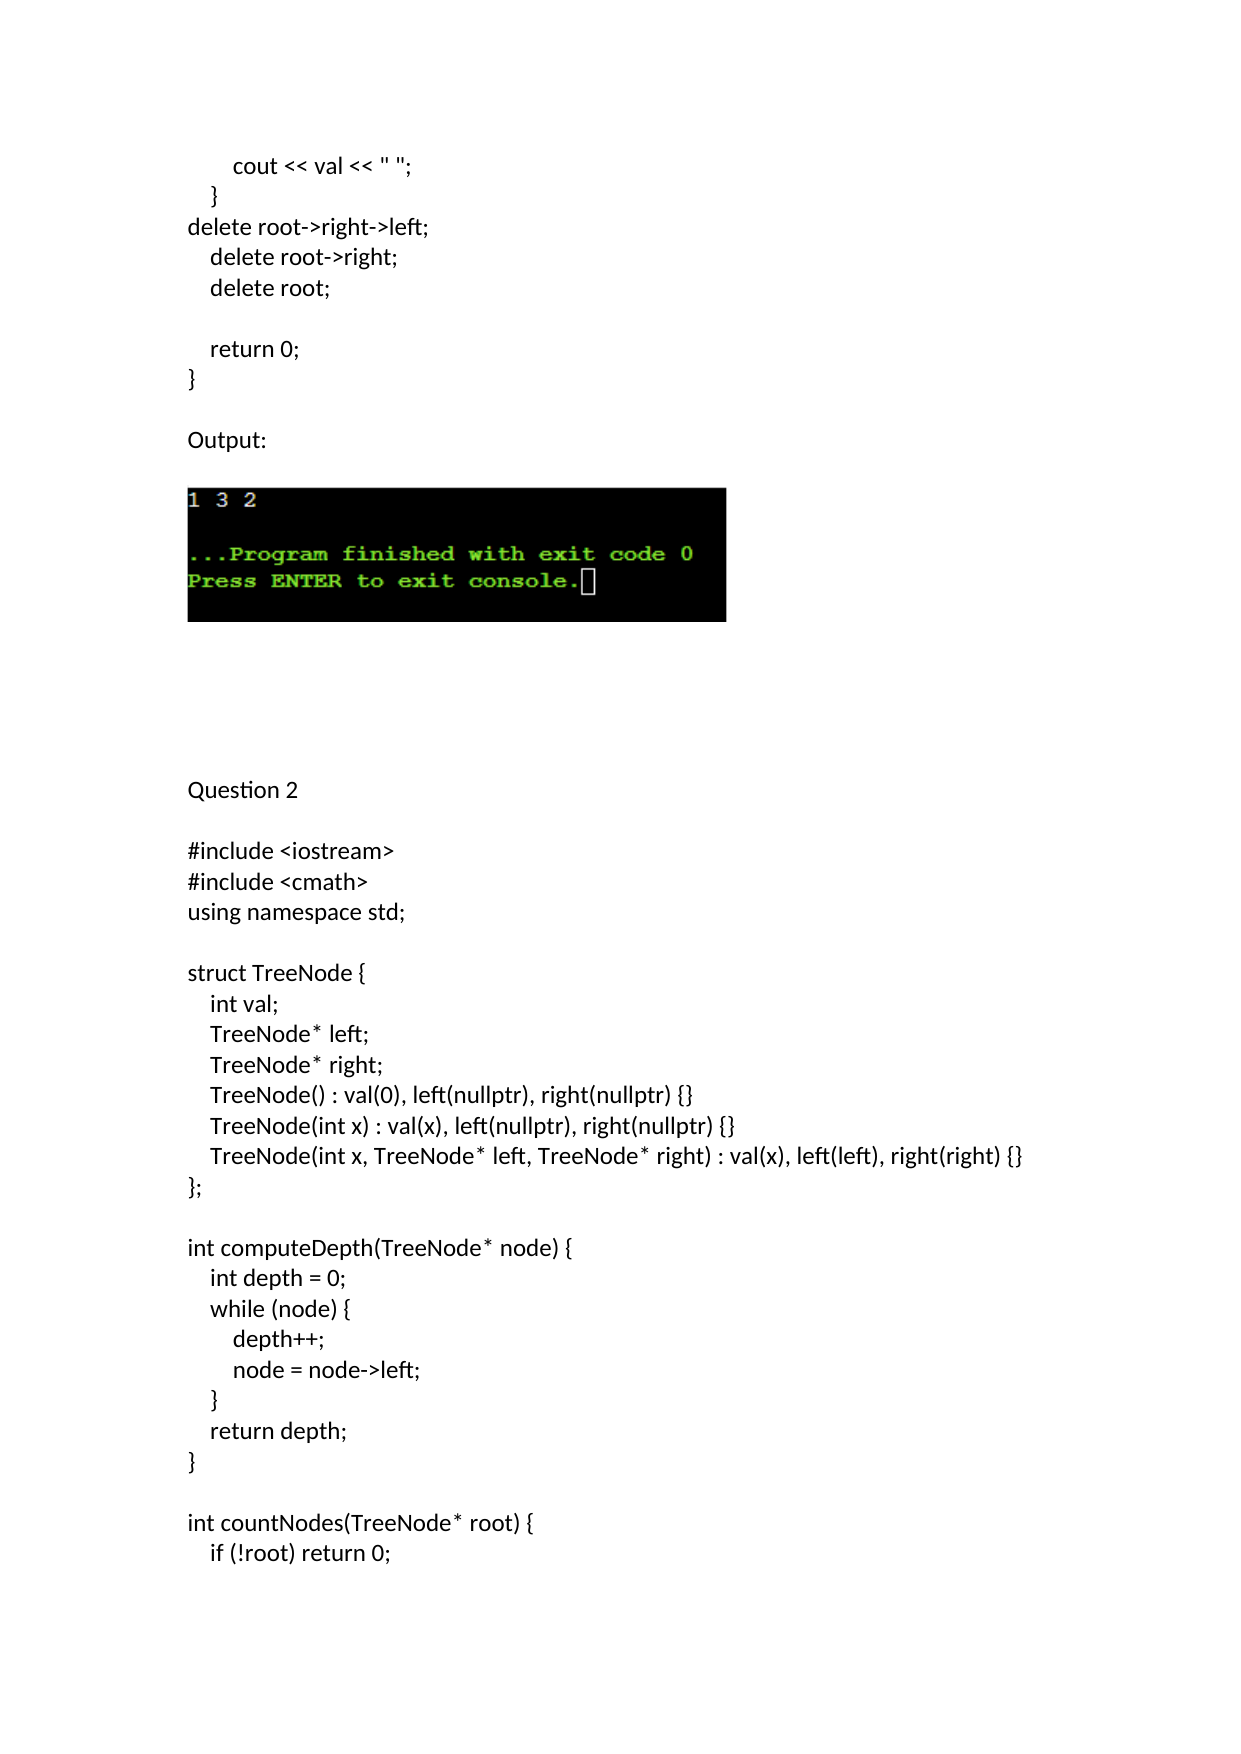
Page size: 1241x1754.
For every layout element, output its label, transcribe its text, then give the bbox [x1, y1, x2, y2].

text }; [187, 1171, 1053, 1202]
text delete root; [187, 272, 1053, 303]
text TreeNode() : val(0), left(nullptr), right(nullptr) {} [187, 1079, 1053, 1110]
text while (node) { [187, 1293, 1053, 1324]
text int computeDepth(TreeNode* node) { [187, 1232, 1053, 1263]
text Question 2 [187, 774, 1053, 805]
text using namespace std; [187, 896, 1053, 927]
text int depth = 0; [187, 1263, 1053, 1293]
text node = node->left; [187, 1354, 1053, 1385]
text TreeNode* left; [187, 1018, 1053, 1049]
text #include <iostream> [187, 835, 1053, 866]
text TreeNode(int x) : val(x), left(nullptr), right(nullptr) {} [187, 1110, 1053, 1141]
text Output: [187, 425, 1053, 455]
text TreeNode(int x, TreeNode* left, TreeNode* right) : val(x), left(left), right(right) {} [187, 1141, 1053, 1171]
text delete root->right->left; [187, 211, 1053, 242]
text return 0; [187, 333, 1053, 364]
text int countNodes(TreeNode* root) { [187, 1507, 1053, 1537]
text if (!root) return 0; [187, 1537, 1053, 1568]
text struct TreeNode { [187, 957, 1053, 988]
text } [187, 364, 1053, 394]
picture [187, 485, 727, 622]
text TreeNode* right; [187, 1049, 1053, 1079]
text int val; [187, 988, 1053, 1018]
text #include <cmath> [187, 866, 1053, 896]
text } [187, 1385, 1053, 1415]
text depth++; [187, 1324, 1053, 1354]
text delete root->right; [187, 242, 1053, 272]
text return depth; [187, 1415, 1053, 1446]
text cout << val << " "; [187, 150, 1053, 181]
text } [187, 181, 1053, 211]
text } [187, 1446, 1053, 1476]
